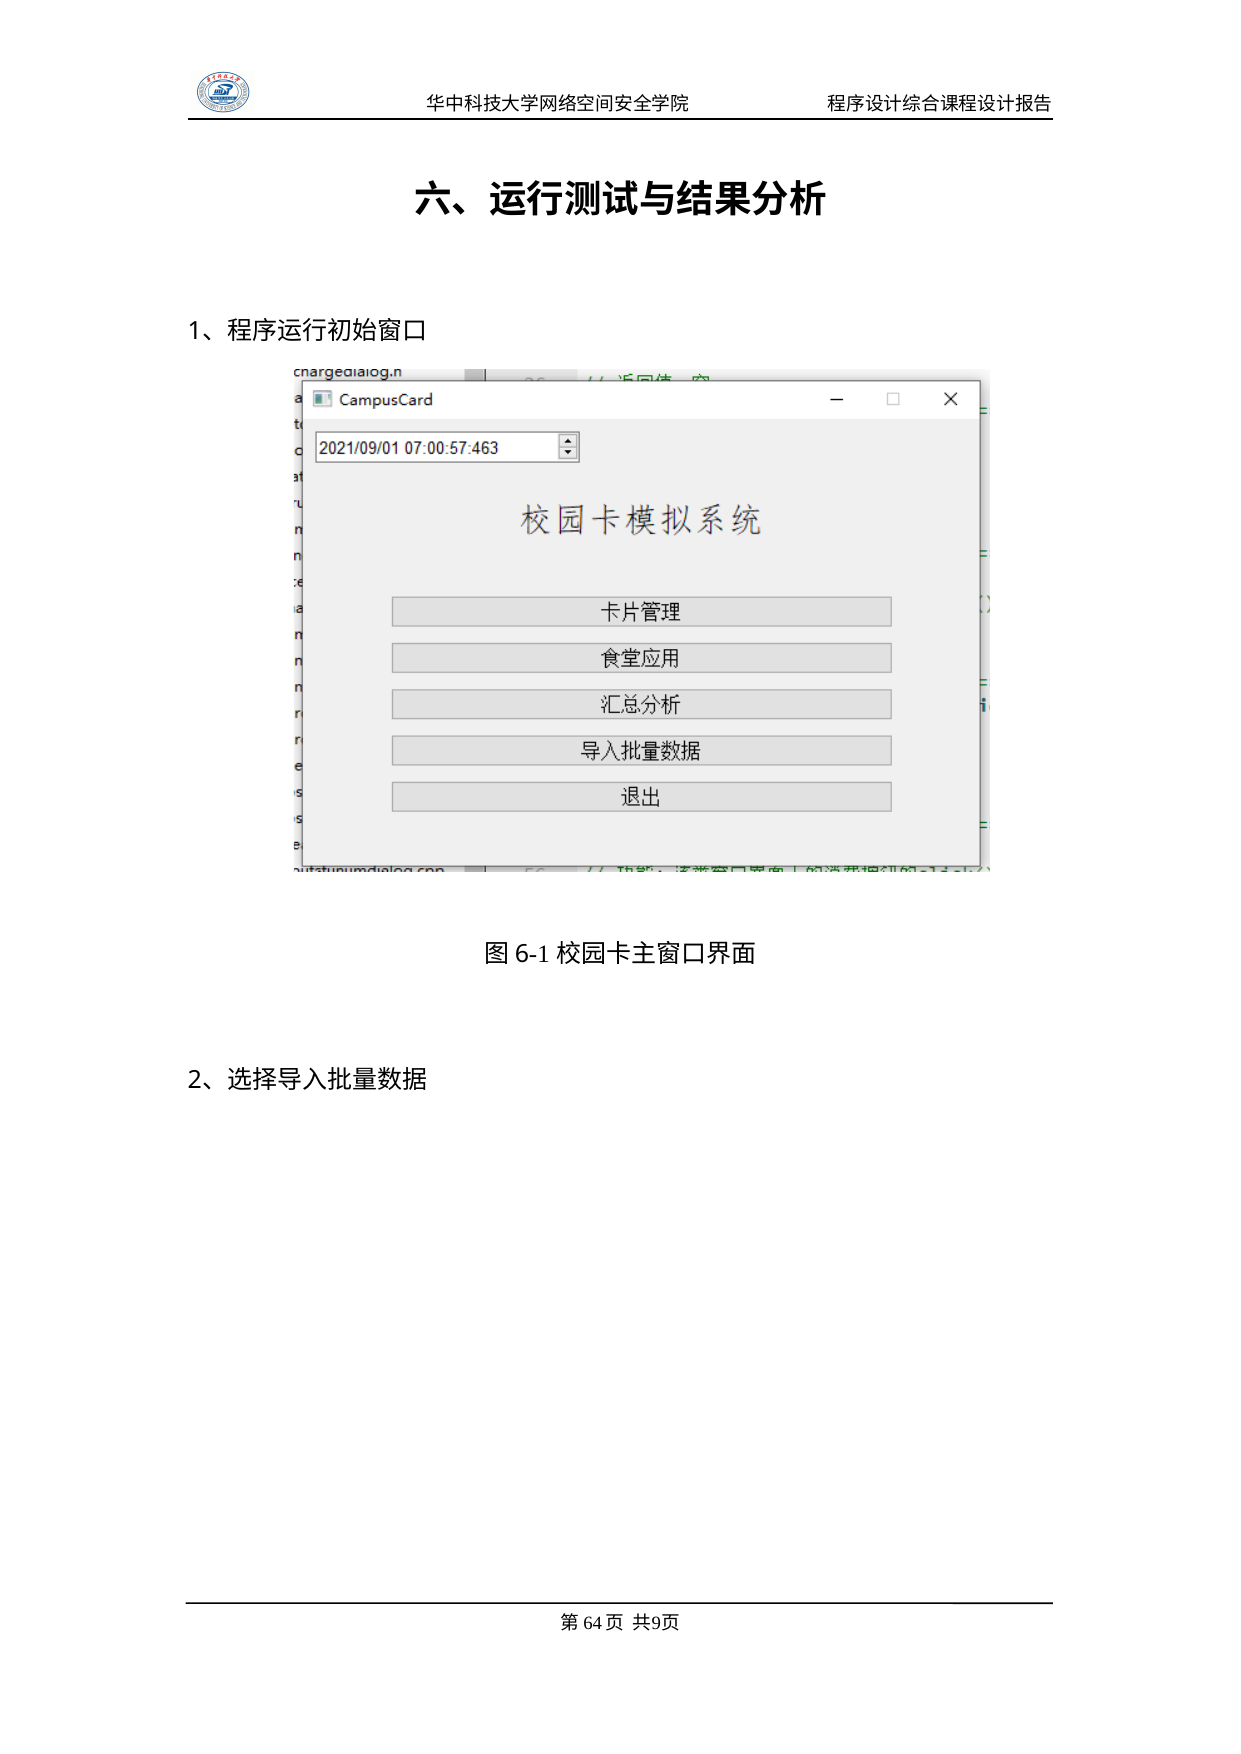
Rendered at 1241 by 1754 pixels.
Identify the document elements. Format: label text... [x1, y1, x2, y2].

picture [293, 369, 990, 872]
text 1、程序运行初始窗口 [187, 306, 1053, 351]
subtitle 六、运行测试与结果分析 [187, 150, 1053, 241]
list 选择导入批量数据 [187, 1054, 1053, 1100]
text 图6-1 校园卡主窗口界面 [187, 929, 1053, 974]
picture [190, 70, 255, 113]
